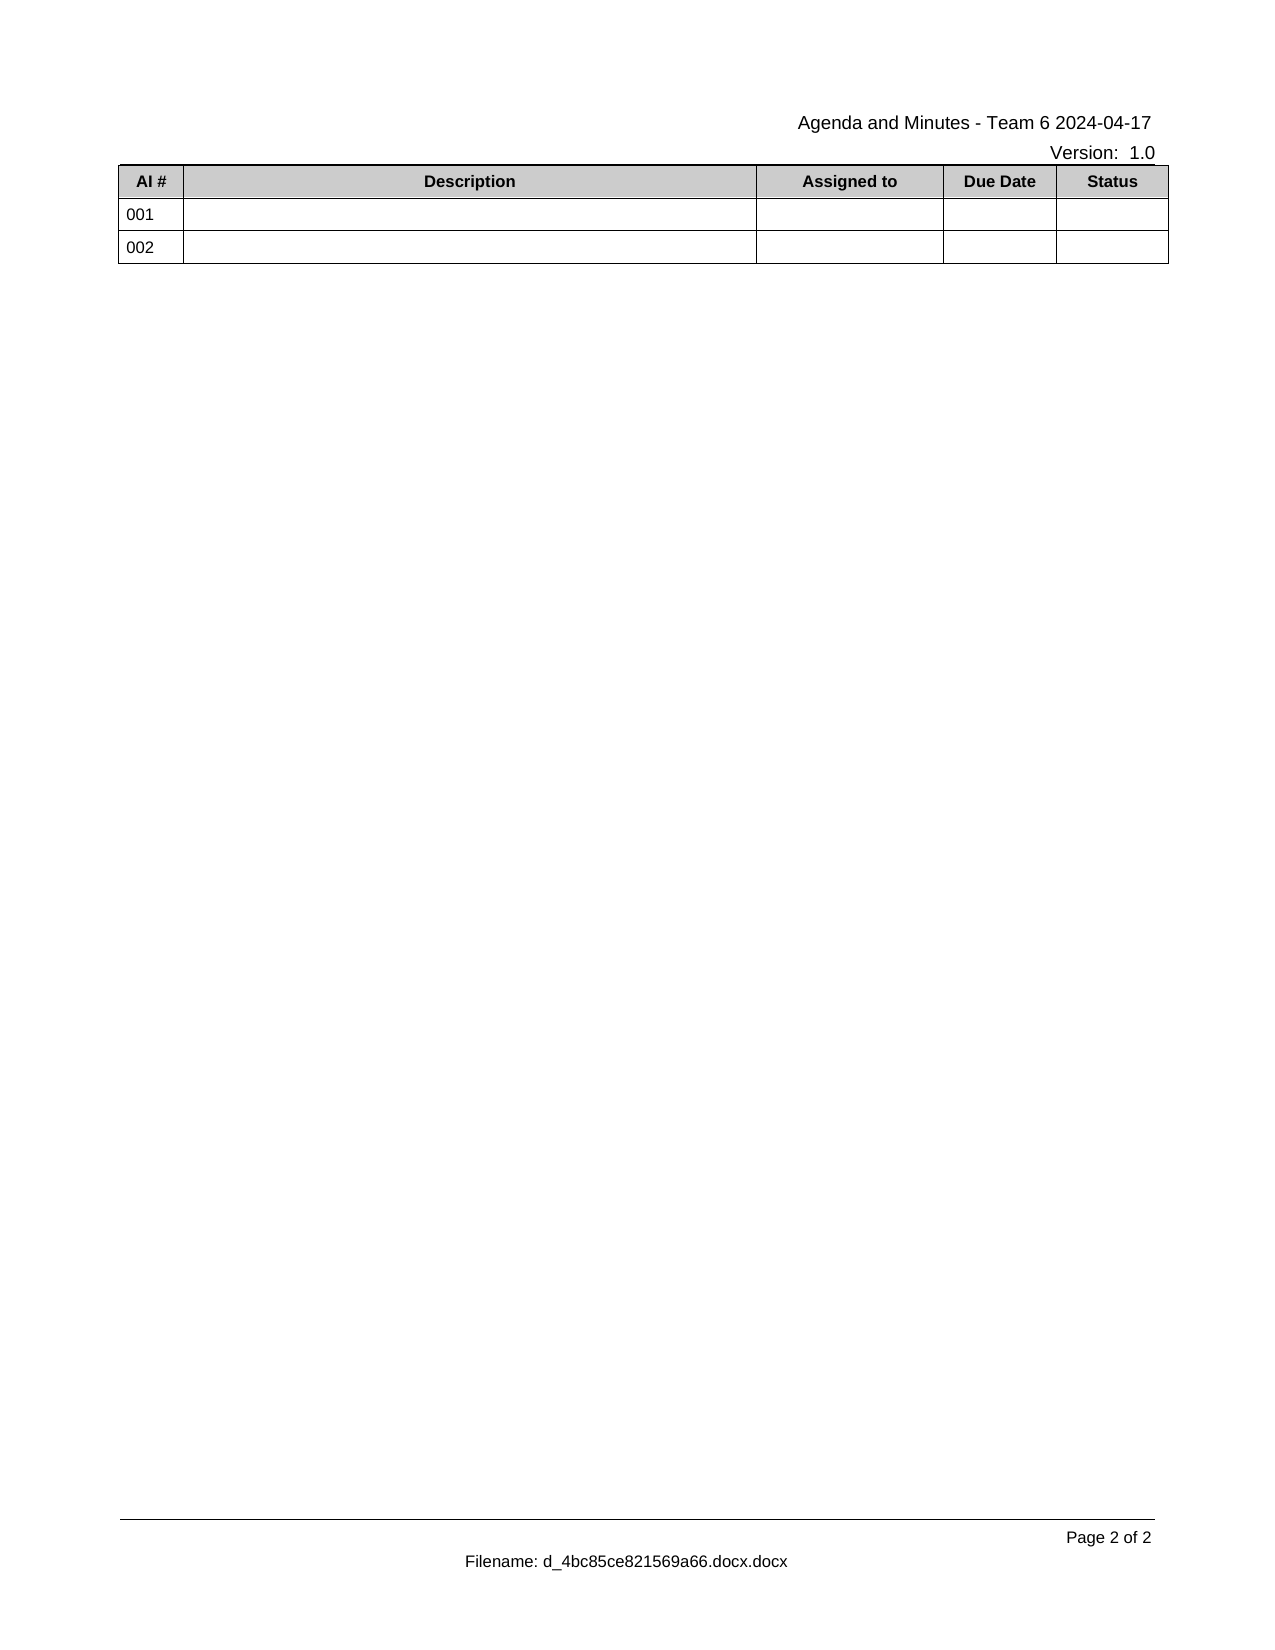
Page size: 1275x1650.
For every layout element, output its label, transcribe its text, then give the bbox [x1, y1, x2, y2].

table_cell [944, 199, 1056, 230]
table_header Status [1057, 166, 1168, 197]
table_cell 002 [119, 231, 183, 263]
table_header Description [184, 166, 756, 197]
table_cell [1057, 231, 1168, 263]
table_cell [757, 199, 943, 230]
table_cell 001 [119, 199, 183, 230]
table_cell [757, 231, 943, 263]
table_cell [184, 231, 756, 263]
table_cell [1057, 199, 1168, 230]
table_cell [184, 199, 756, 230]
table_header AI # [119, 166, 183, 197]
table_header Assigned to [757, 166, 943, 197]
table_header Due Date [944, 166, 1056, 197]
table_cell [944, 231, 1056, 263]
